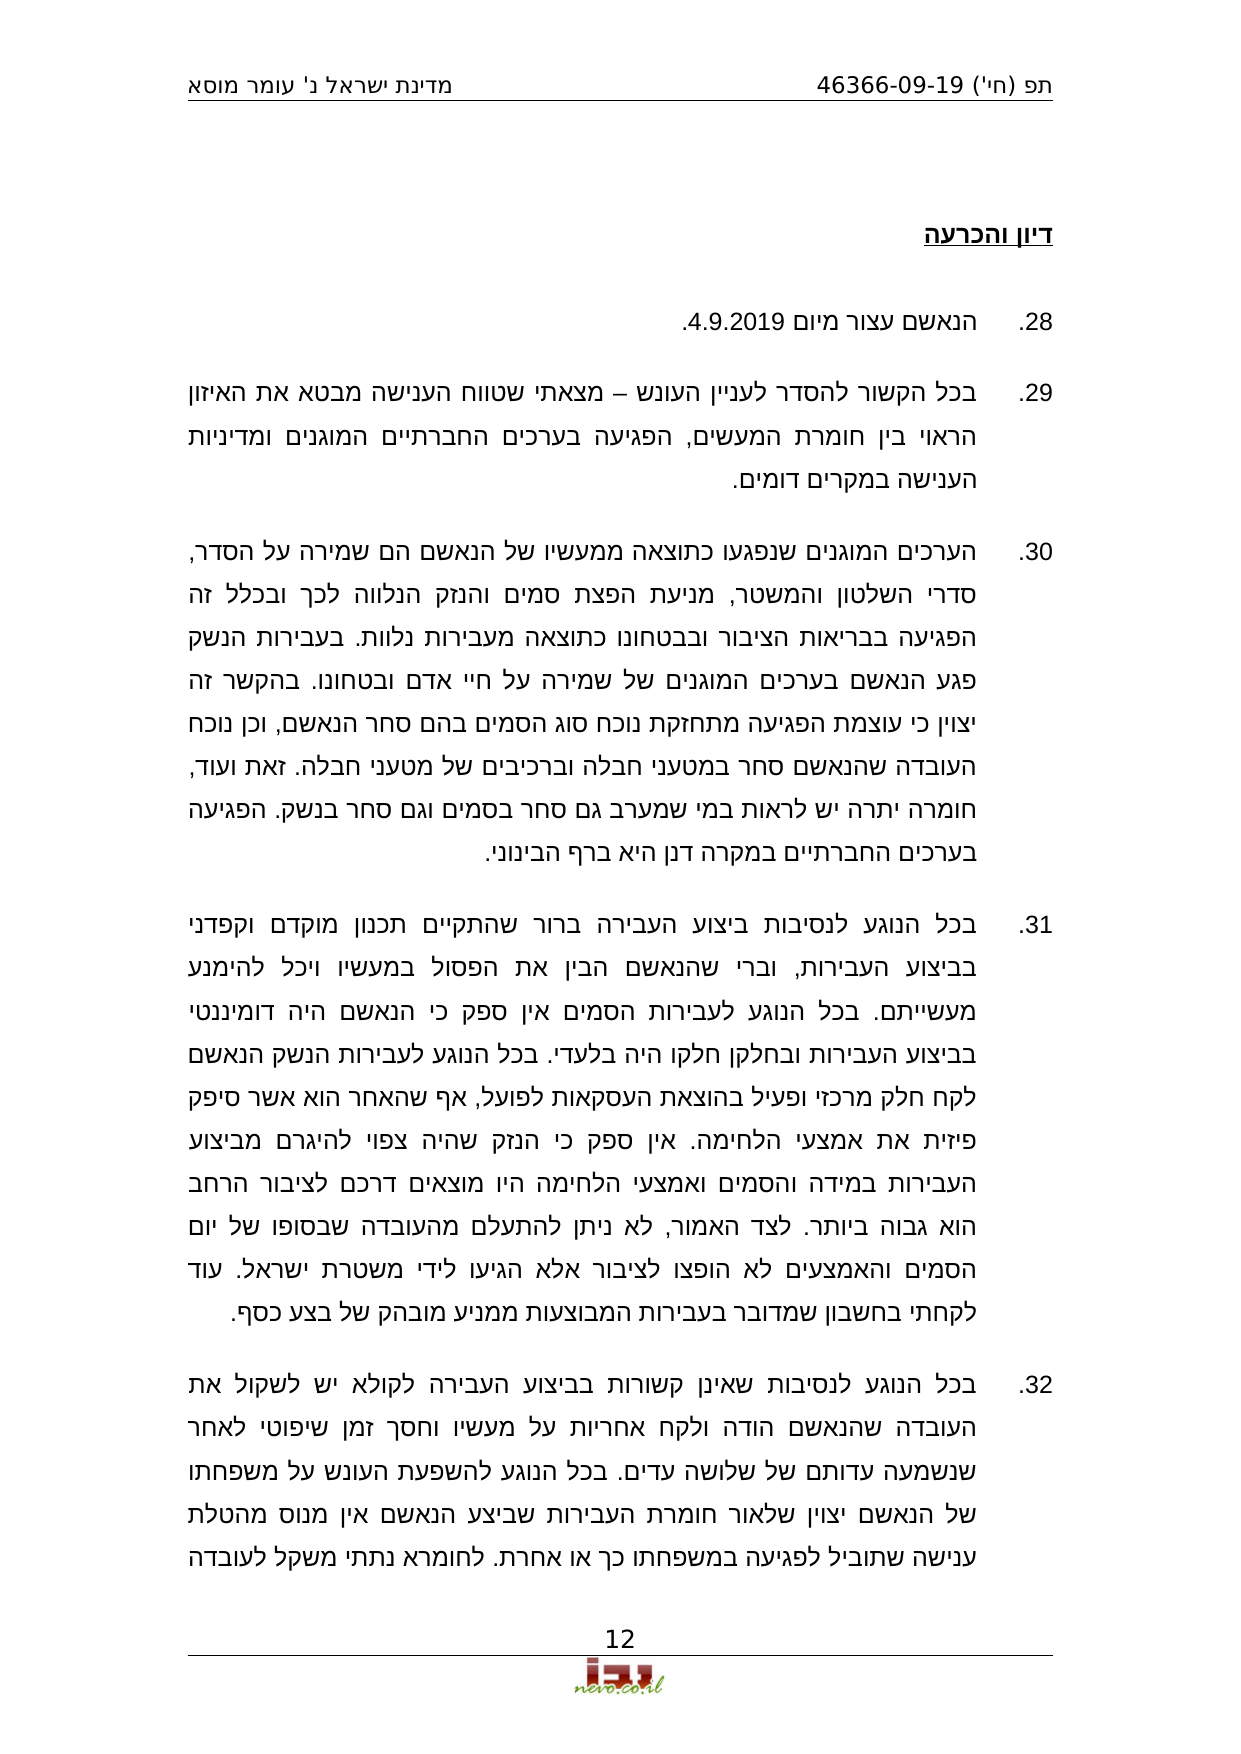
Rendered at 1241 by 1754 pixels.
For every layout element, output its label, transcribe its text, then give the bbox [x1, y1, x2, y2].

picture [574, 1657, 666, 1695]
list הנאשם עצור מיום 4.9.2019. [187, 307, 1053, 335]
list בכל הקשור להסדר לעניין העונש – מצאתי שטווח הענישה מבטא את האיזון הראוי בין חומרת המעשים, הפגיעה בערכים החברתיים המוגנים ומדיניות הענישה במקרים דומים. [187, 378, 1053, 493]
text דיון והכרעה [187, 220, 1053, 249]
list הערכים המוגנים שנפגעו כתוצאה ממעשיו של הנאשם הם שמירה על הסדר, סדרי השלטון והמשטר, מניעת הפצת סמים והנזק הנלווה לכך ובכלל זה הפגיעה בבריאות הציבור ובבטחונו כתוצאה מעבירות נלוות. בעבירות הנשק פגע הנאשם בערכים המוגנים של שמירה על חיי אדם ובטחונו. בהקשר זה יצוין כי עוצמת הפגיעה מתחזקת נוכח סוג הסמים בהם סחר הנאשם, וכן נוכח העובדה שהנאשם סחר במטעני חבלה וברכיבים של מטעני חבלה. זאת ועוד, חומרה יתרה יש לראות במי שמערב גם סחר בסמים וגם סחר בנשק. הפגיעה בערכים החברתיים במקרה דנן היא ברף הבינוני. [187, 537, 1053, 867]
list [187, 1370, 1053, 1572]
list בכל הנוגע לנסיבות ביצוע העבירה ברור שהתקיים תכנון מוקדם וקפדני בביצוע העבירות, וברי שהנאשם הבין את הפסול במעשיו ויכל להימנע מעשייתם. בכל הנוגע לעבירות הסמים אין ספק כי הנאשם היה דומיננטי בביצוע העבירות ובחלקן חלקו היה בלעדי. בכל הנוגע לעבירות הנשק הנאשם לקח חלק מרכזי ופעיל בהוצאת העסקאות לפועל, אף שהאחר הוא אשר סיפק פיזית את אמצעי הלחימה. אין ספק כי הנזק שהיה צפוי להיגרם מביצוע העבירות במידה והסמים ואמצעי הלחימה היו מוצאים דרכם לציבור הרחב הוא גבוה ביותר. לצד האמור, לא ניתן להתעלם מהעובדה שבסופו של יום הסמים והאמצעים לא הופצו לציבור אלא הגיעו לידי משטרת ישראל. עוד לקחתי בחשבון שמדובר בעבירות המבוצעות ממניע מובהק של בצע כסף. [187, 910, 1053, 1327]
